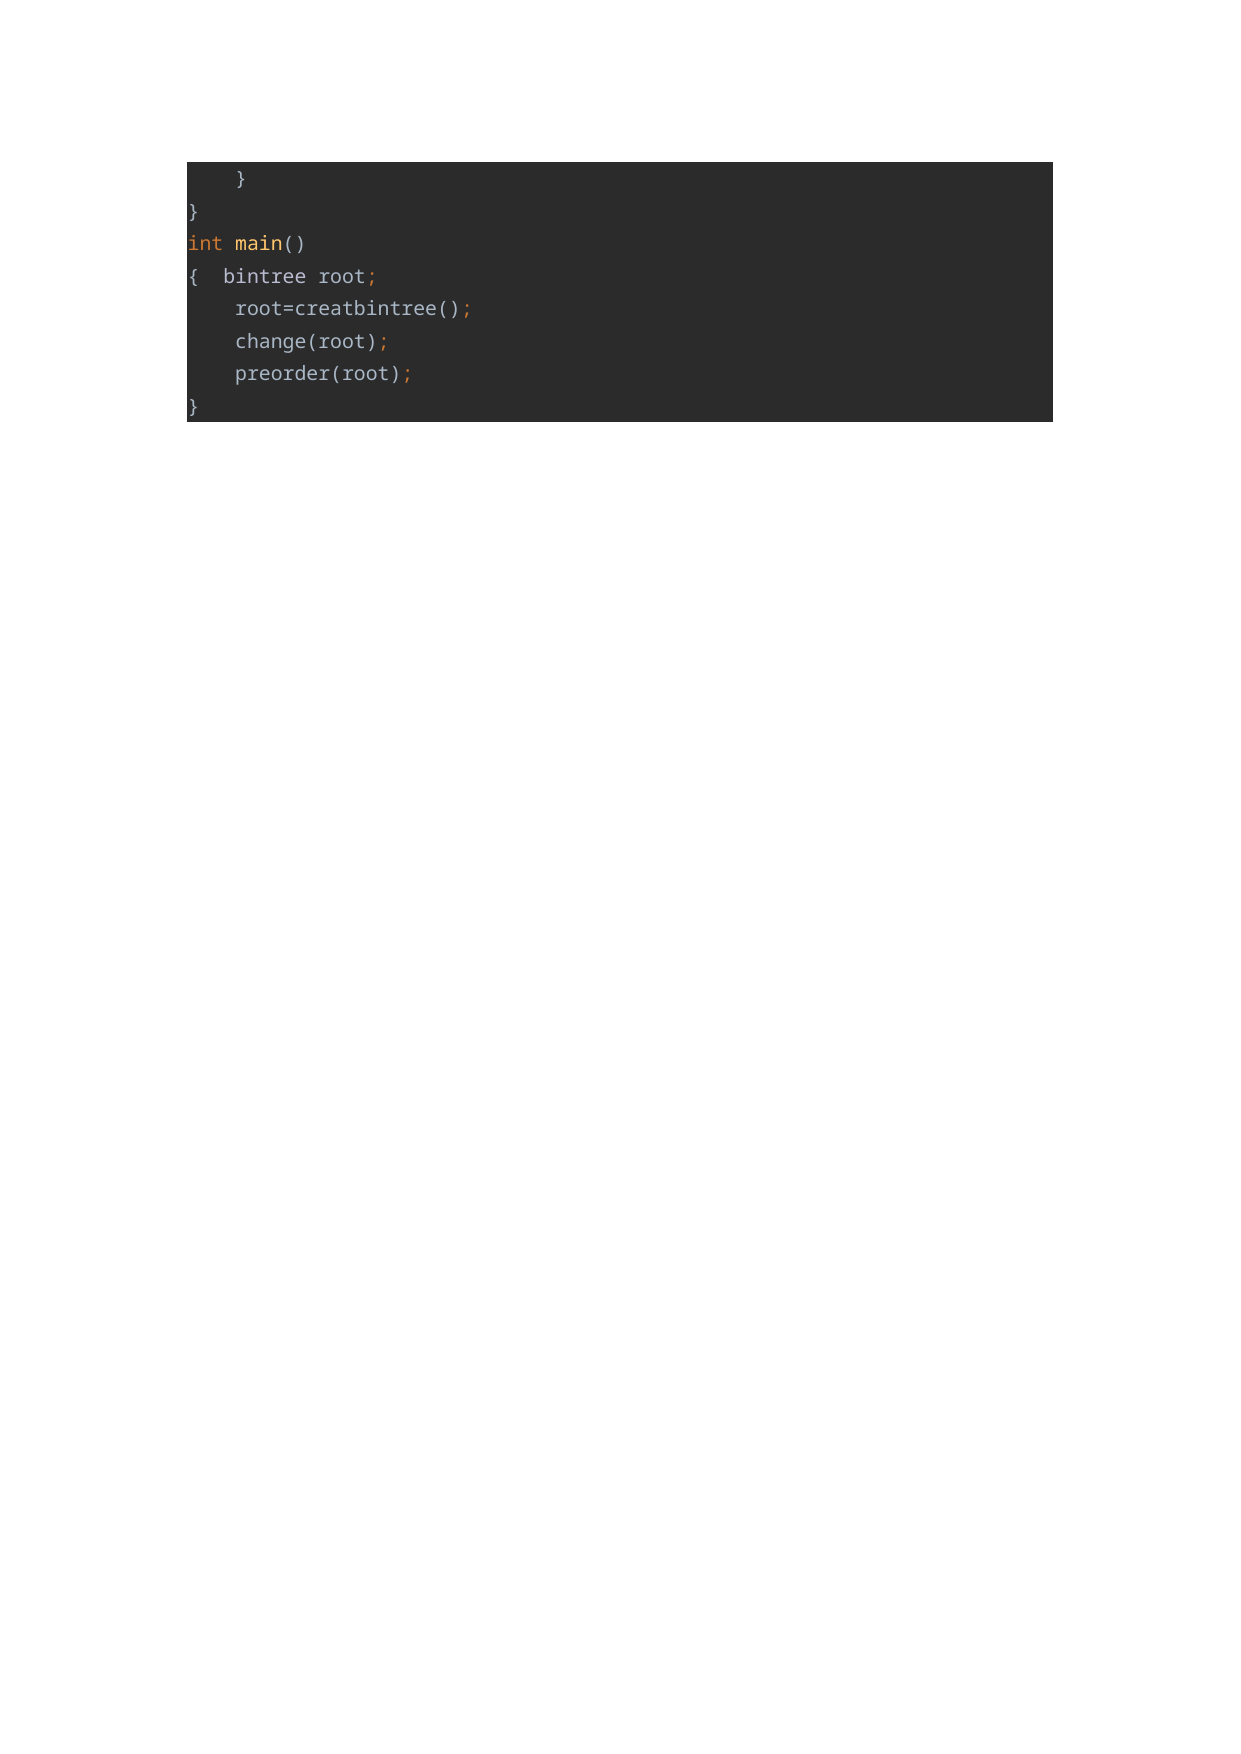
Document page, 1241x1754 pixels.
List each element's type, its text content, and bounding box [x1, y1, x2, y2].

text { bintree root; [187, 259, 1053, 292]
text } [187, 162, 1053, 194]
text int main() [187, 227, 1053, 259]
text preorder(root); [187, 357, 1053, 389]
text } [187, 389, 1053, 422]
text change(root); [187, 324, 1053, 357]
text root=creatbintree(); [187, 292, 1053, 324]
text } [187, 194, 1053, 227]
